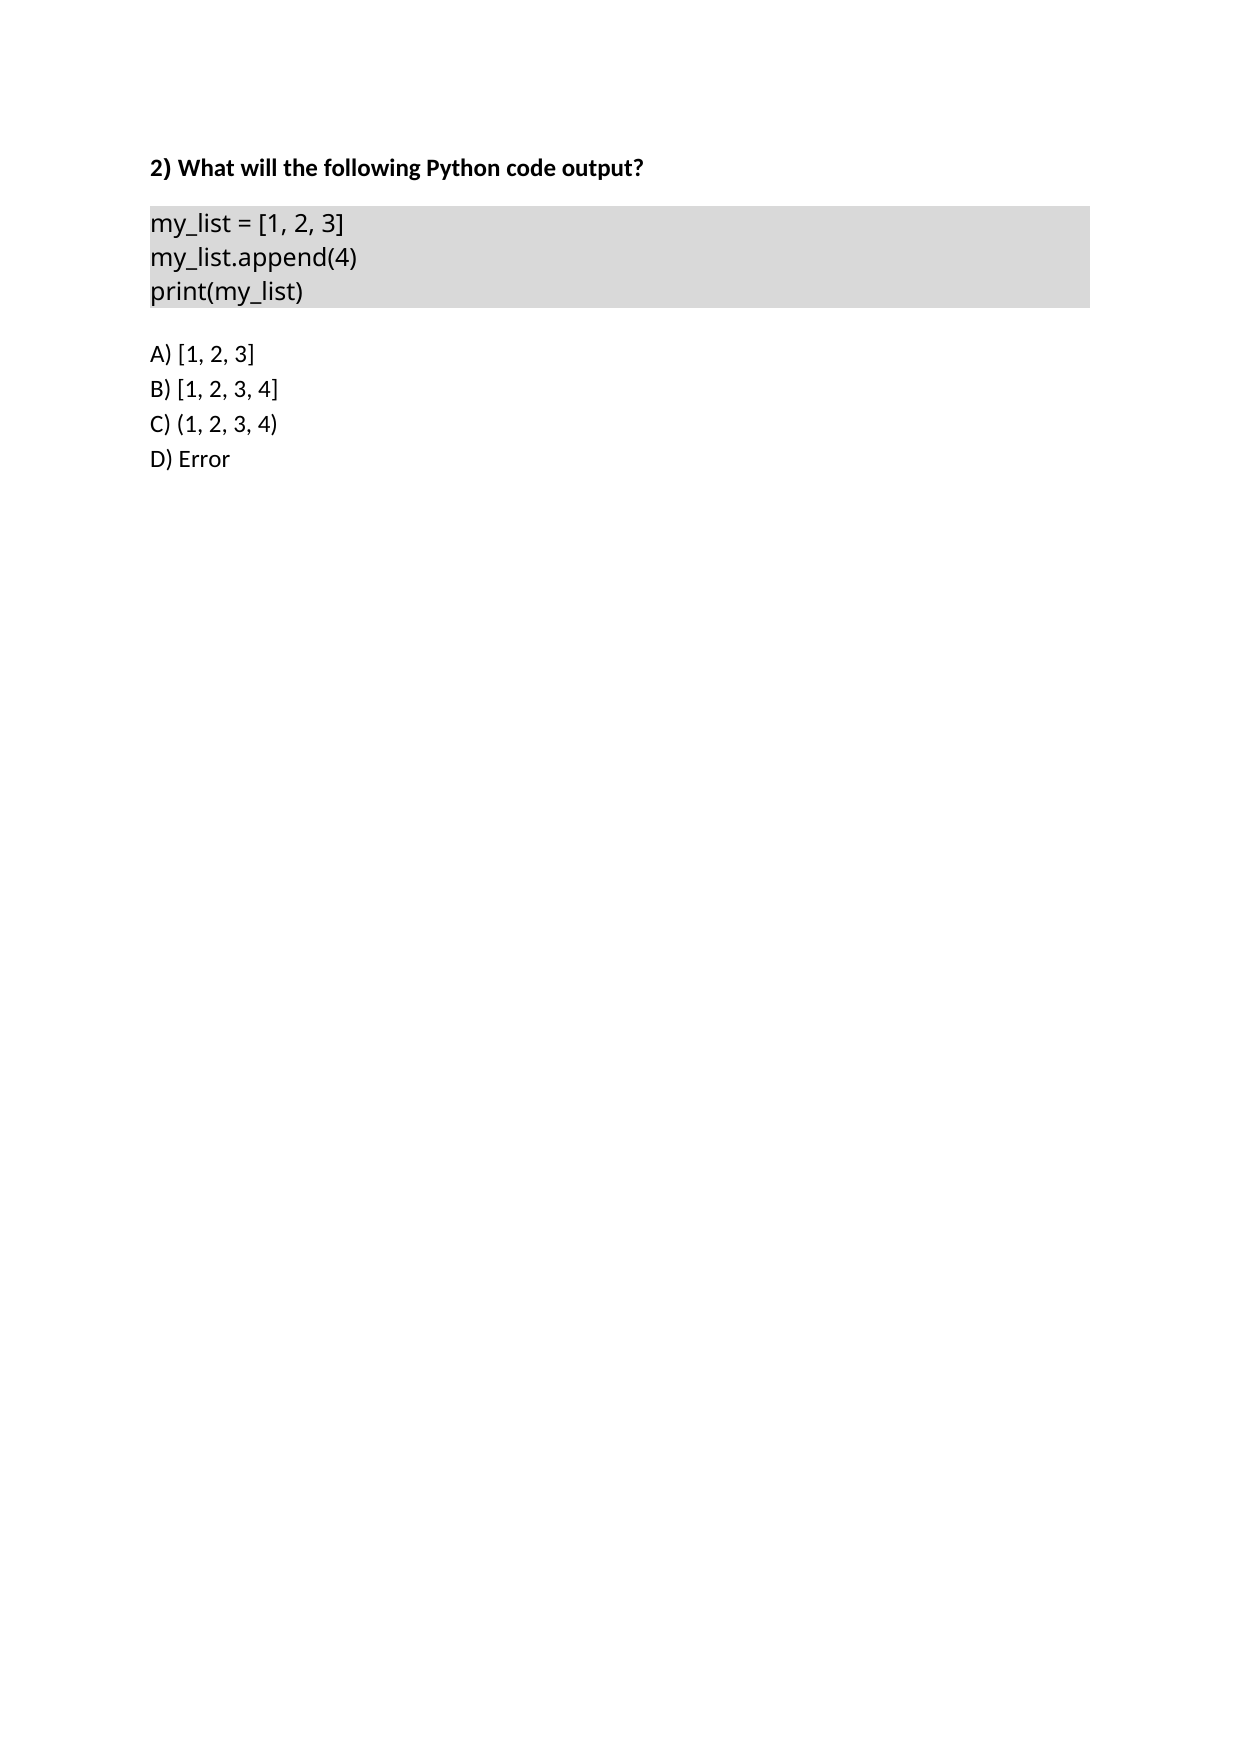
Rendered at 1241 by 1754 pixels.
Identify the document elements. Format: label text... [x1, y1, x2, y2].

text A) [1, 2, 3] B) [1, 2, 3, 4] C) (1, 2, 3, 4) D) Error [150, 338, 1090, 474]
text my_list = [1, 2, 3] [150, 206, 1090, 240]
text my_list.append(4) [150, 240, 1090, 274]
text 2️) What will the following Python code output? [150, 150, 1090, 184]
text print(my_list) [150, 274, 1090, 308]
